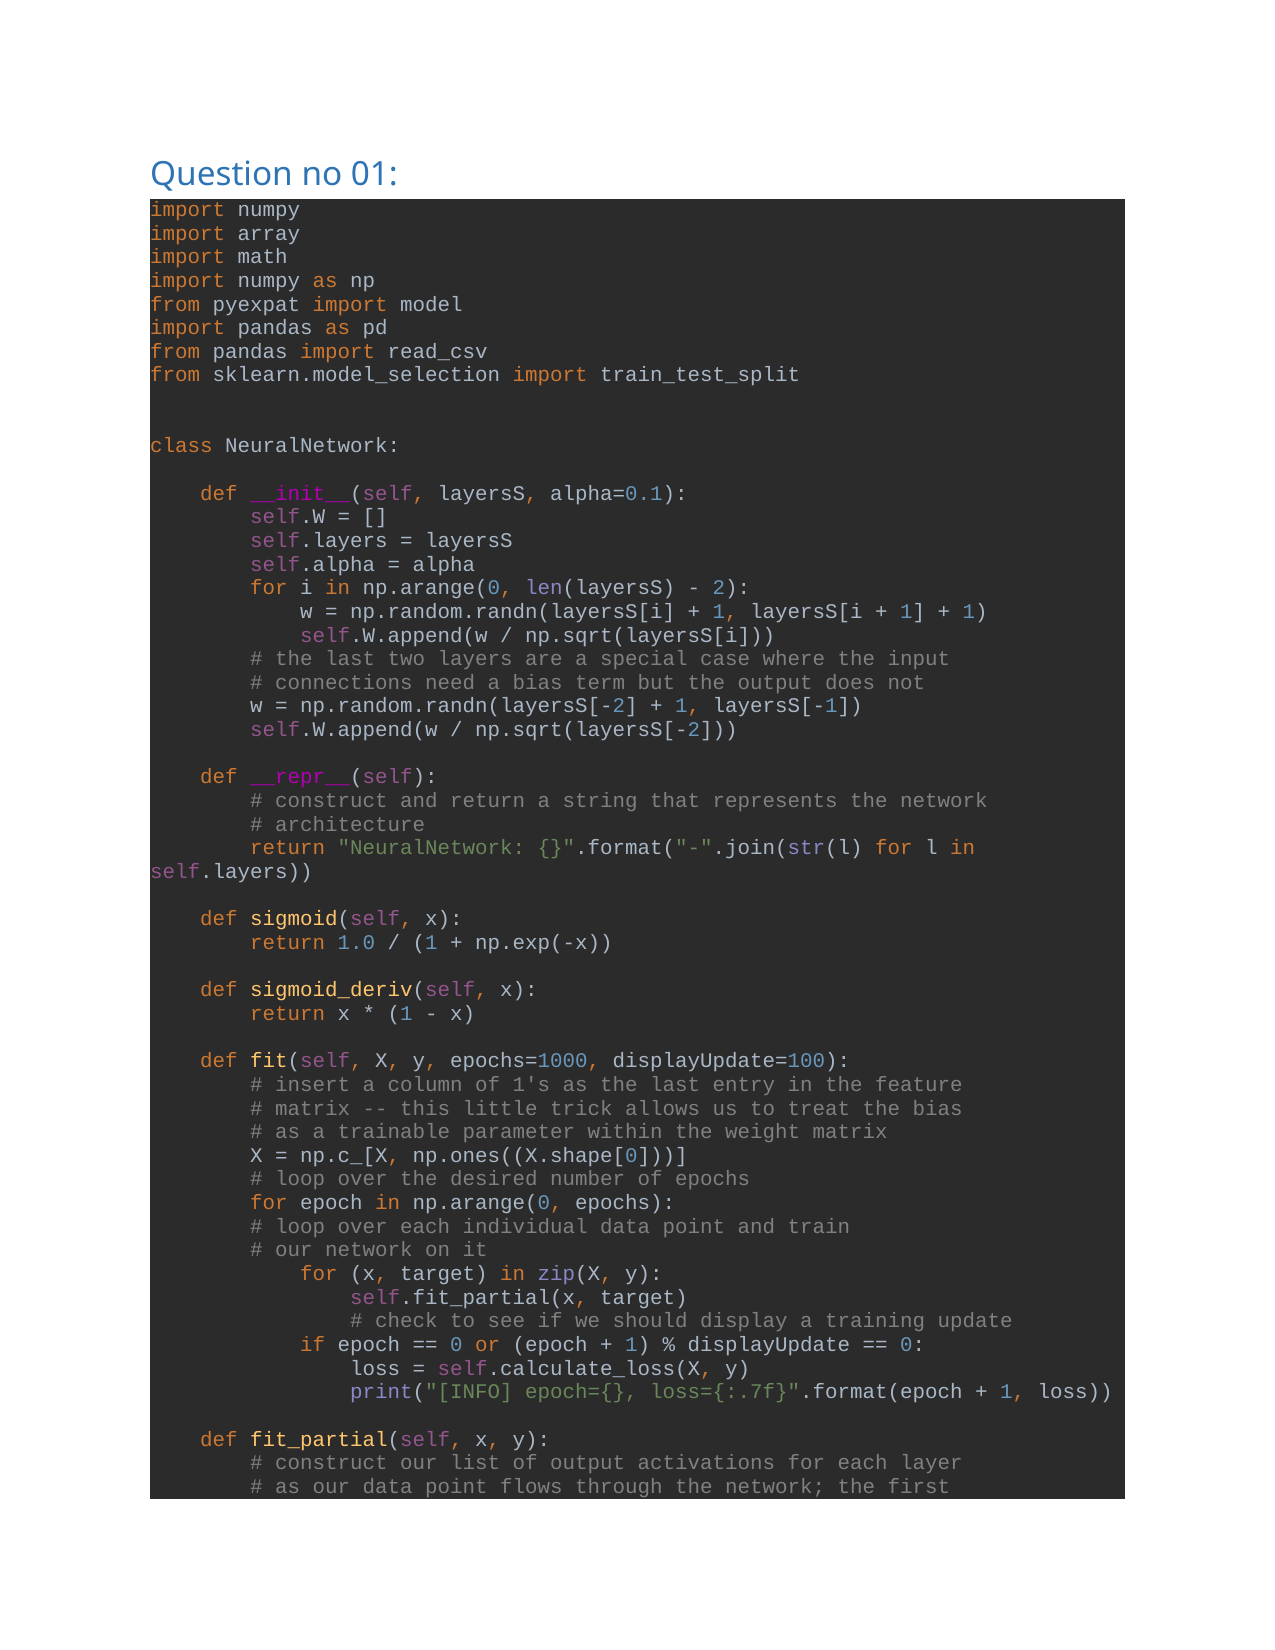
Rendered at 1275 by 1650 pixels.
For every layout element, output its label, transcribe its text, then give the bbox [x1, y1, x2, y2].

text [150, 199, 1125, 1499]
subtitle Question no 01: [150, 150, 1125, 195]
